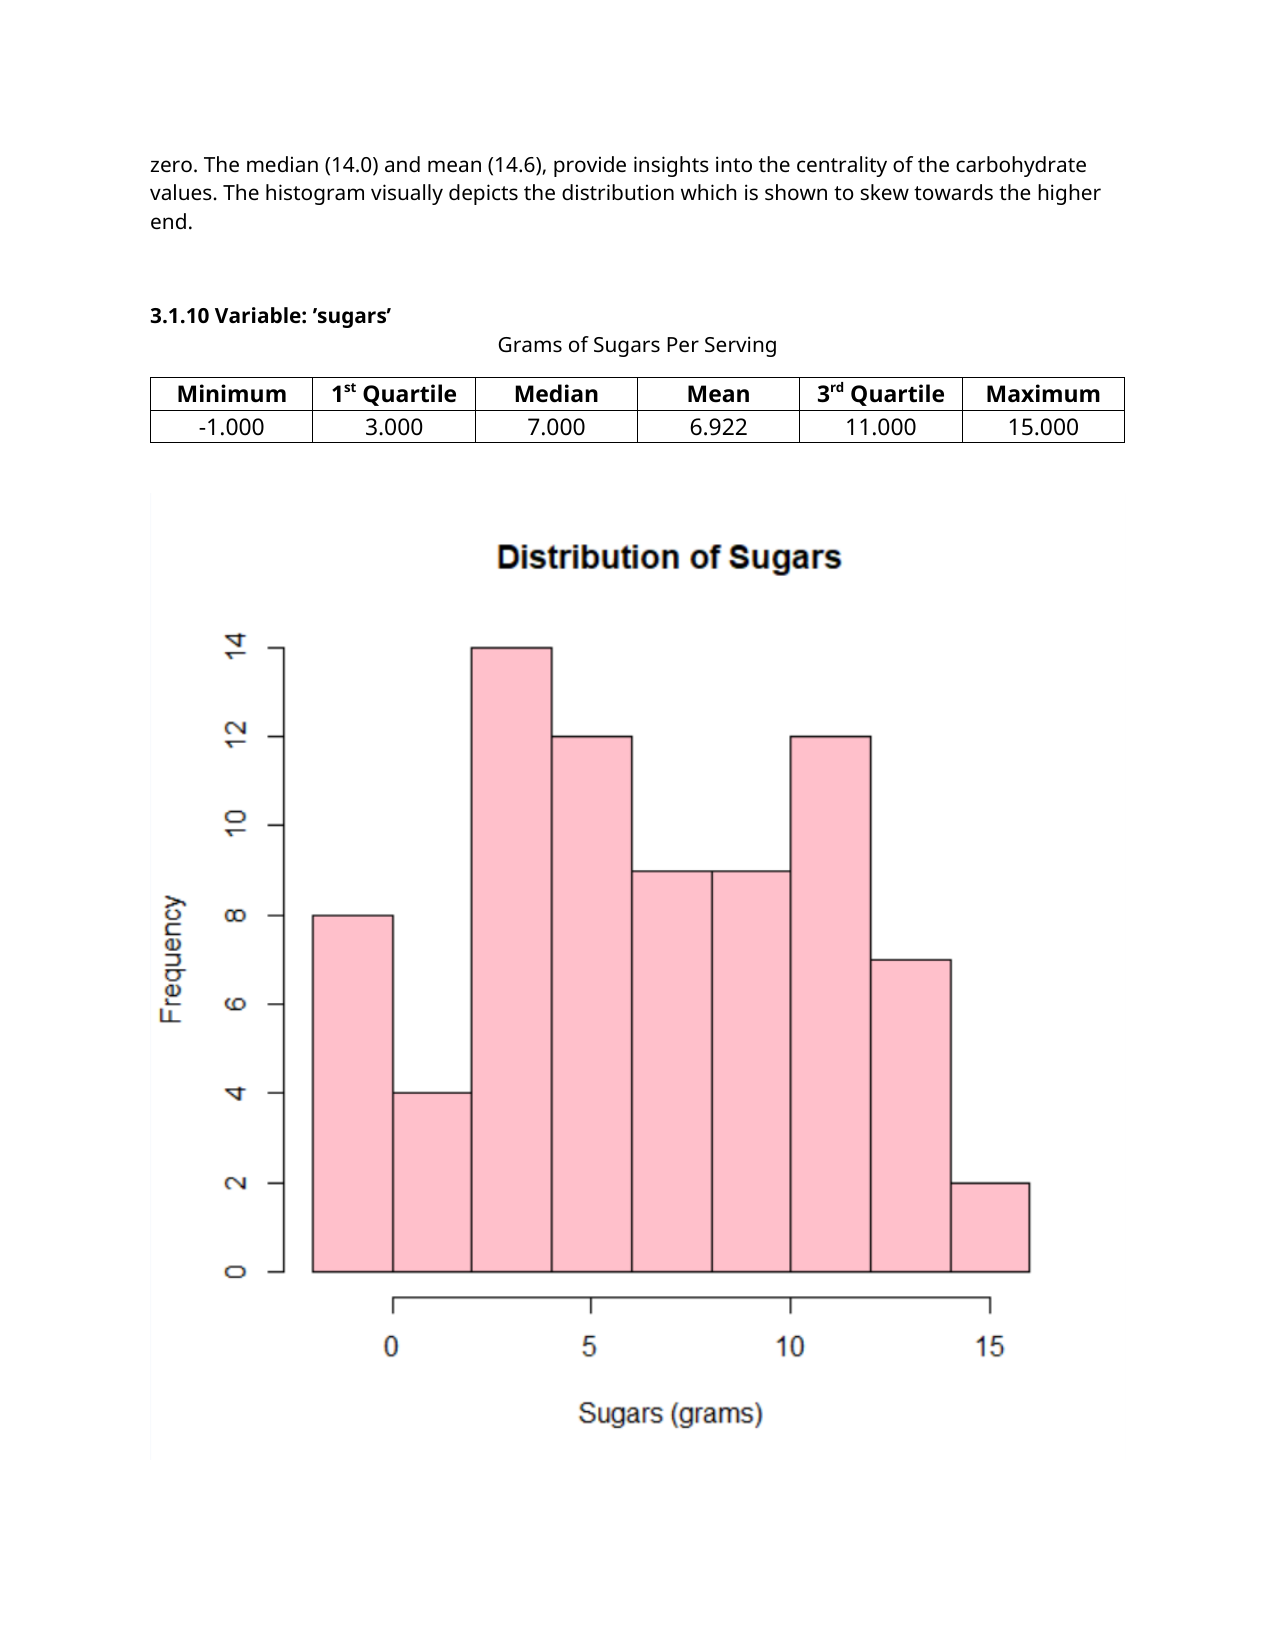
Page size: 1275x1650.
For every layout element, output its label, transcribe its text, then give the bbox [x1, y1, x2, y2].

table_cell 15.000 [963, 411, 1124, 442]
table_header 3rd Quartile [800, 378, 962, 409]
text zero. The median (14.0) and mean (14.6), provide insights into the centrality of the carbohydrate [150, 150, 1125, 178]
text values. The histogram visually depicts the distribution which is shown to skew towards the higher [150, 178, 1125, 207]
table_header Minimum [151, 378, 312, 409]
table_cell -1.000 [151, 411, 312, 442]
table_cell 3.000 [313, 411, 475, 442]
table_cell 6.922 [638, 411, 799, 442]
text Grams of Sugars Per Serving [150, 330, 1125, 358]
table_header 1st Quartile [313, 378, 475, 409]
text 3.1.10 Variable: ’sugars’ [150, 301, 1125, 330]
text end. [150, 207, 1125, 235]
table_cell 7.000 [476, 411, 637, 442]
table_header Median [476, 378, 637, 409]
table_cell 11.000 [800, 411, 962, 442]
table_header Mean [638, 378, 799, 409]
table_header Maximum [963, 378, 1124, 409]
